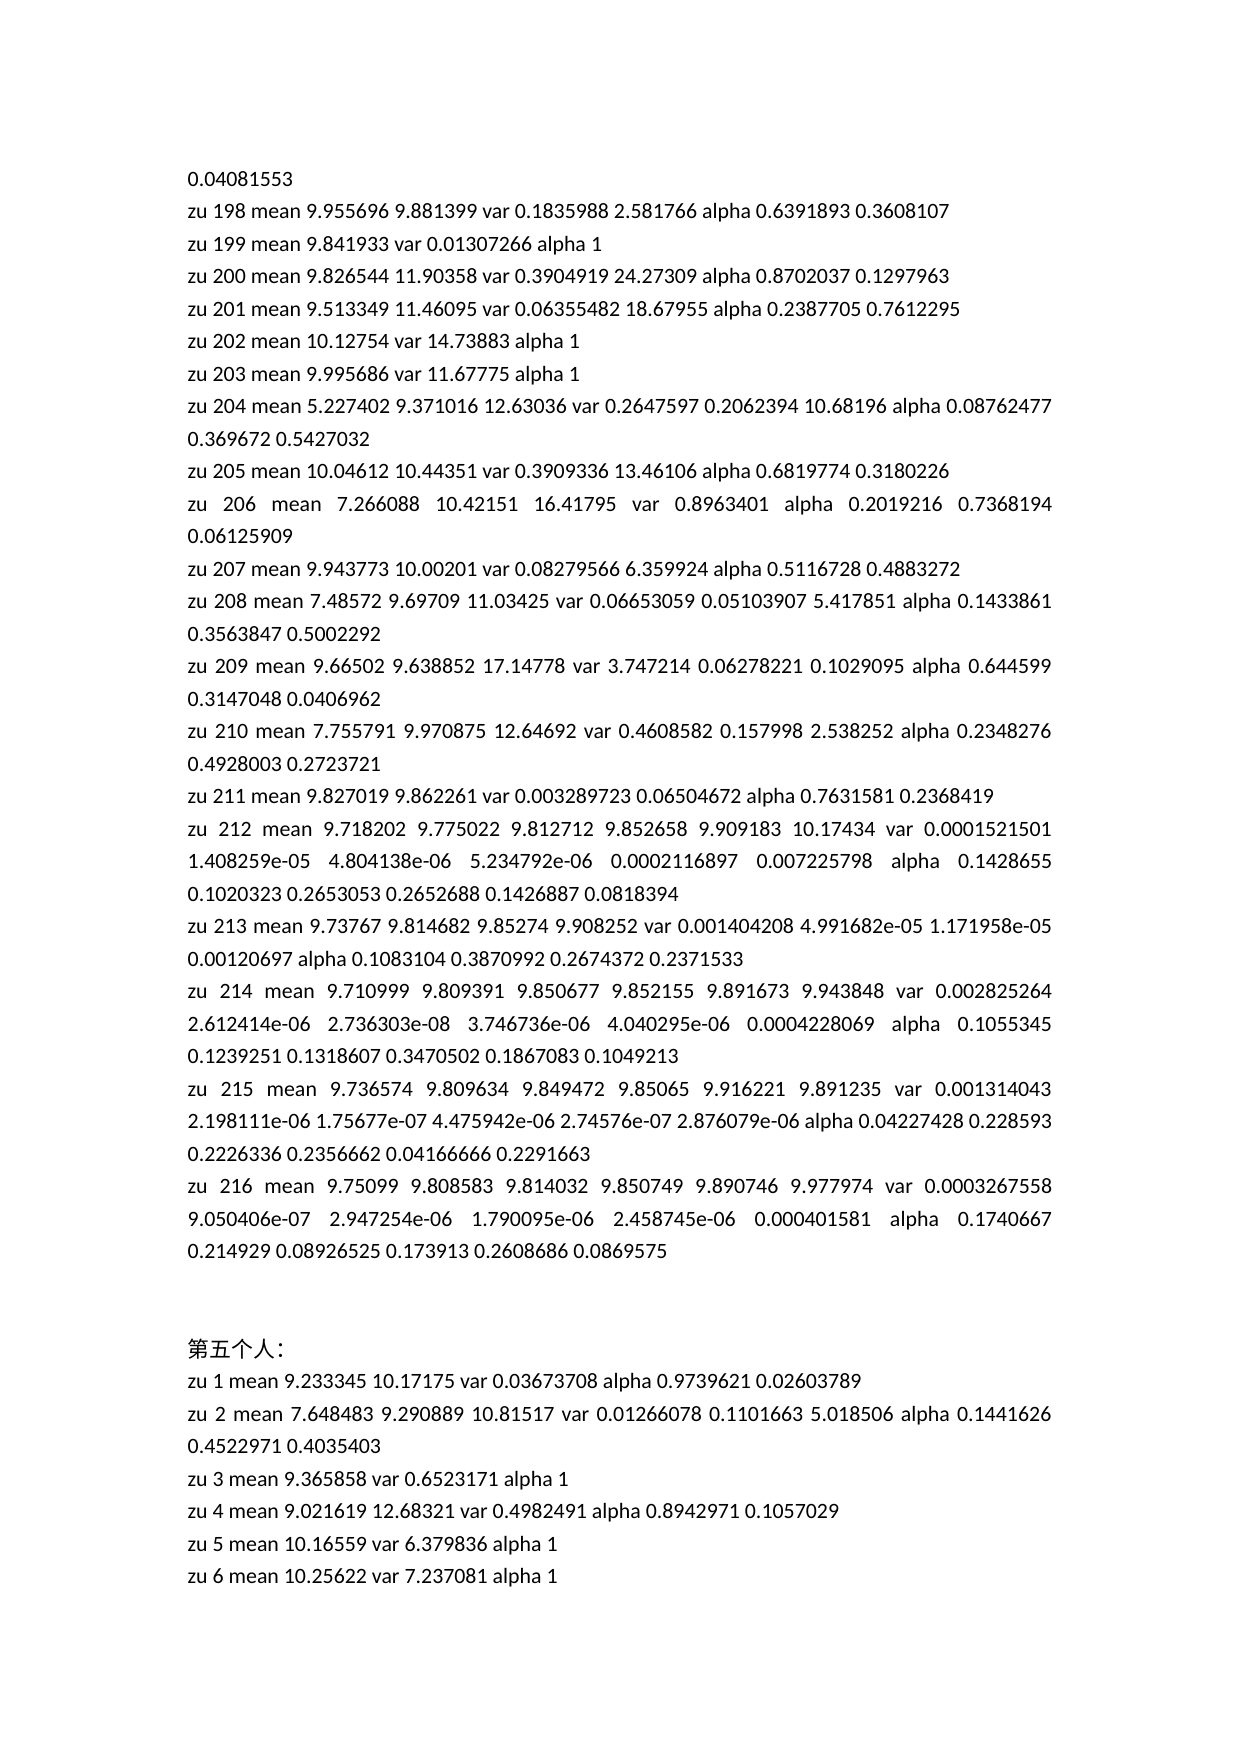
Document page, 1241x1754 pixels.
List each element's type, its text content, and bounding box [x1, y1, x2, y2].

text zu 209 mean 9.66502 9.638852 17.14778 var 3.747214 0.06278221 0.1029095 alpha 0.644599 0.3147048 0.0406962 [187, 649, 1053, 714]
text zu 200 mean 9.826544 11.90358 var 0.3904919 24.27309 alpha 0.8702037 0.1297963 [187, 259, 1053, 292]
text zu 199 mean 9.841933 var 0.01307266 alpha 1 [187, 227, 1053, 259]
text zu 204 mean 5.227402 9.371016 12.63036 var 0.2647597 0.2062394 10.68196 alpha 0.08762477 0.369672 0.5427032 [187, 389, 1053, 454]
text zu 216 mean 9.75099 9.808583 9.814032 9.850749 9.890746 9.977974 var 0.0003267558 9.050406e-07 2.947254e-06 1.790095e-06 2.458745e-06 0.000401581 alpha 0.1740667 0.214929 0.08926525 0.173913 0.2608686 0.0869575 [187, 1169, 1053, 1267]
text zu 1 mean 9.233345 10.17175 var 0.03673708 alpha 0.9739621 0.02603789 [187, 1364, 1053, 1397]
text zu 214 mean 9.710999 9.809391 9.850677 9.852155 9.891673 9.943848 var 0.002825264 2.612414e-06 2.736303e-08 3.746736e-06 4.040295e-06 0.0004228069 alpha 0.1055345 0.1239251 0.1318607 0.3470502 0.1867083 0.1049213 [187, 974, 1053, 1072]
text zu 207 mean 9.943773 10.00201 var 0.08279566 6.359924 alpha 0.5116728 0.4883272 [187, 552, 1053, 584]
text zu 215 mean 9.736574 9.809634 9.849472 9.85065 9.916221 9.891235 var 0.001314043 2.198111e-06 1.75677e-07 4.475942e-06 2.74576e-07 2.876079e-06 alpha 0.04227428 0.228593 0.2226336 0.2356662 0.04166666 0.2291663 [187, 1072, 1053, 1169]
text zu 203 mean 9.995686 var 11.67775 alpha 1 [187, 357, 1053, 389]
text zu 213 mean 9.73767 9.814682 9.85274 9.908252 var 0.001404208 4.991682e-05 1.171958e-05 0.00120697 alpha 0.1083104 0.3870992 0.2674372 0.2371533 [187, 909, 1053, 974]
text zu 198 mean 9.955696 9.881399 var 0.1835988 2.581766 alpha 0.6391893 0.3608107 [187, 194, 1053, 227]
text 第五个人： [187, 1332, 1053, 1364]
text zu 5 mean 10.16559 var 6.379836 alpha 1 [187, 1527, 1053, 1559]
text zu 3 mean 9.365858 var 0.6523171 alpha 1 [187, 1462, 1053, 1494]
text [187, 162, 1053, 194]
text zu 6 mean 10.25622 var 7.237081 alpha 1 [187, 1559, 1053, 1592]
text zu 201 mean 9.513349 11.46095 var 0.06355482 18.67955 alpha 0.2387705 0.7612295 [187, 292, 1053, 324]
text zu 211 mean 9.827019 9.862261 var 0.003289723 0.06504672 alpha 0.7631581 0.2368419 [187, 779, 1053, 812]
text zu 205 mean 10.04612 10.44351 var 0.3909336 13.46106 alpha 0.6819774 0.3180226 [187, 454, 1053, 487]
text zu 206 mean 7.266088 10.42151 16.41795 var 0.8963401 alpha 0.2019216 0.7368194 0.06125909 [187, 487, 1053, 552]
text zu 4 mean 9.021619 12.68321 var 0.4982491 alpha 0.8942971 0.1057029 [187, 1494, 1053, 1527]
text zu 202 mean 10.12754 var 14.73883 alpha 1 [187, 324, 1053, 357]
text zu 2 mean 7.648483 9.290889 10.81517 var 0.01266078 0.1101663 5.018506 alpha 0.1441626 0.4522971 0.4035403 [187, 1397, 1053, 1462]
text zu 212 mean 9.718202 9.775022 9.812712 9.852658 9.909183 10.17434 var 0.0001521501 1.408259e-05 4.804138e-06 5.234792e-06 0.0002116897 0.007225798 alpha 0.1428655 0.1020323 0.2653053 0.2652688 0.1426887 0.0818394 [187, 812, 1053, 909]
text zu 210 mean 7.755791 9.970875 12.64692 var 0.4608582 0.157998 2.538252 alpha 0.2348276 0.4928003 0.2723721 [187, 714, 1053, 779]
text zu 208 mean 7.48572 9.69709 11.03425 var 0.06653059 0.05103907 5.417851 alpha 0.1433861 0.3563847 0.5002292 [187, 584, 1053, 649]
